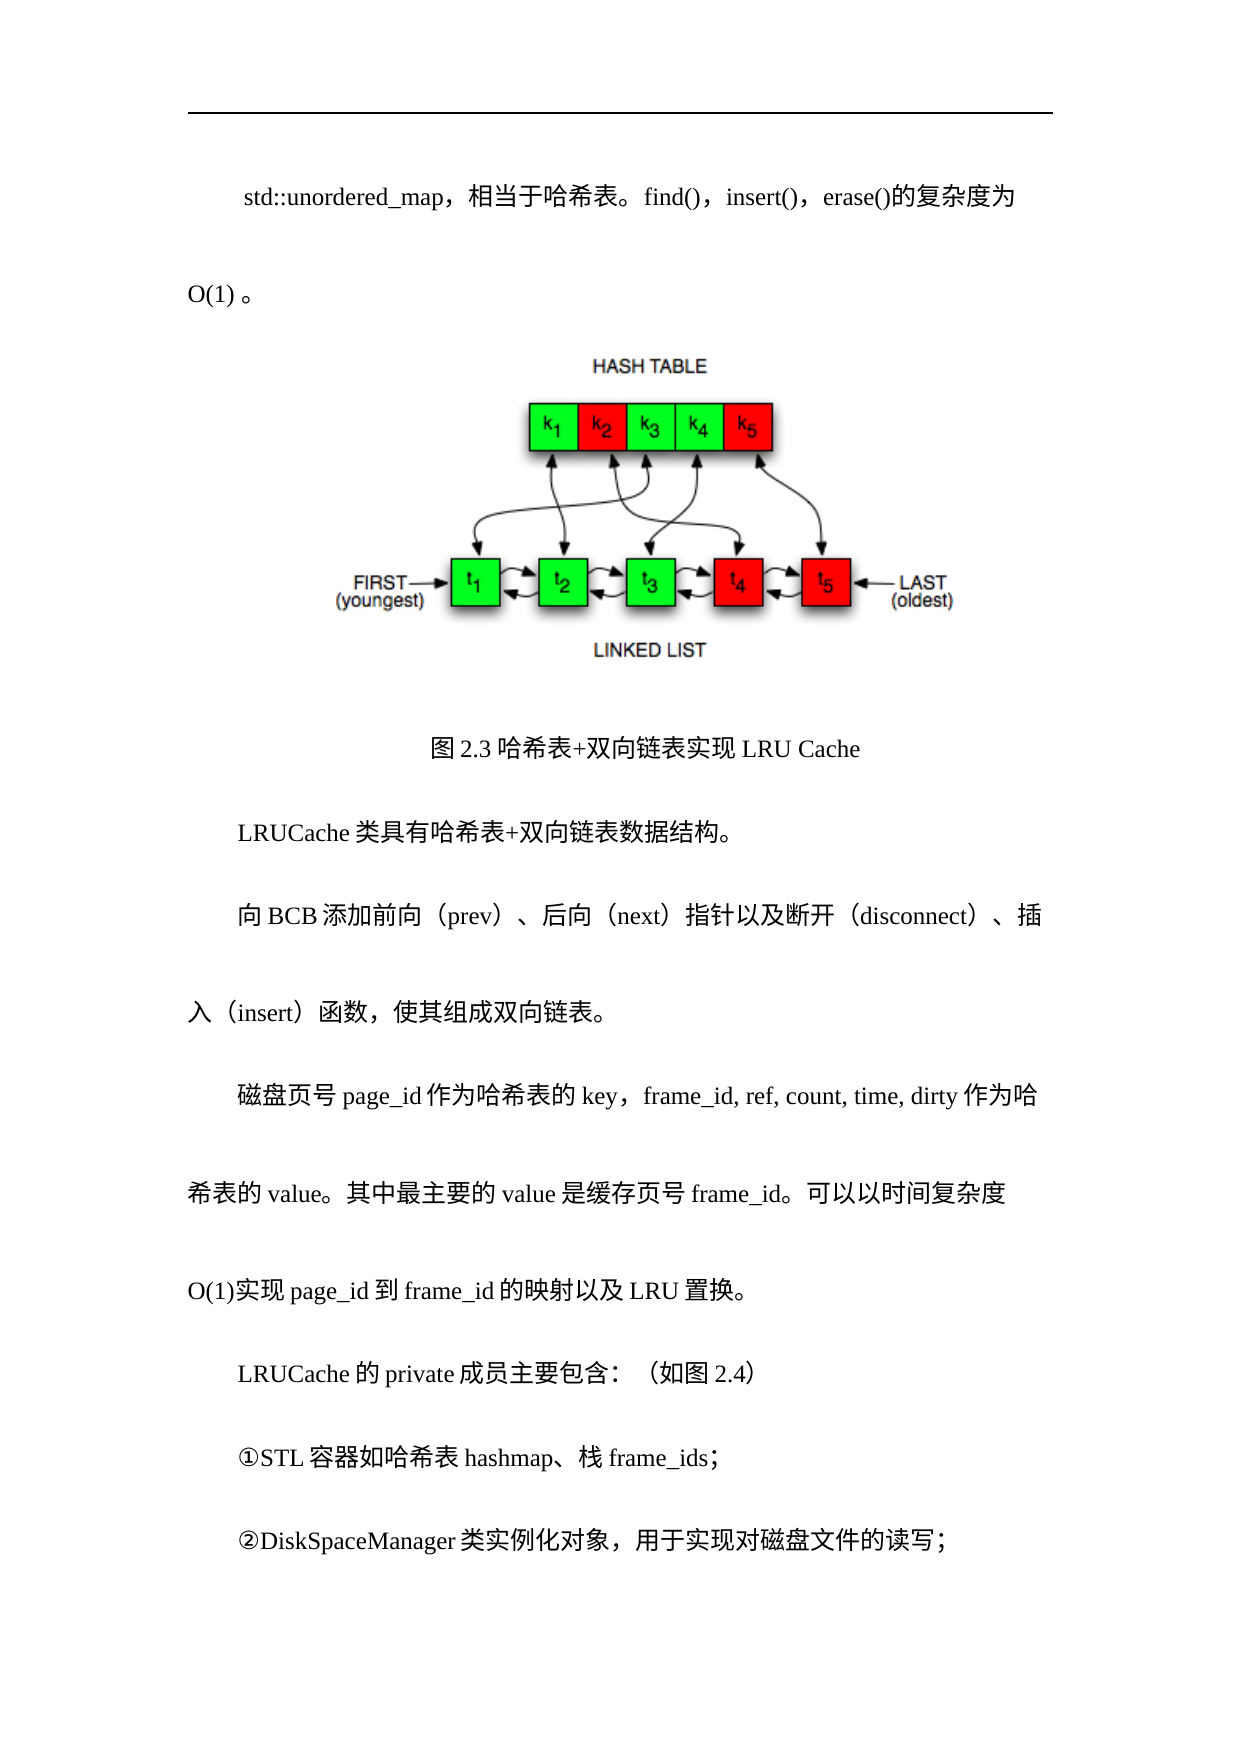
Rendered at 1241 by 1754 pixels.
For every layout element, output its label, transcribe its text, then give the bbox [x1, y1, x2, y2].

picture [321, 342, 969, 676]
text 向BCB添加前向（prev）、后向（next）指针以及断开（disconnect）、插入（insert）函数，使其组成双向链表。 [187, 881, 1053, 1043]
text std::unordered_map，相当于哈希表。find()，insert()，erase()的复杂度为O(1) 。 [187, 162, 1053, 324]
text 磁盘页号page_id作为哈希表的key，frame_id, ref, count, time, dirty作为哈希表的value。其中最主要的value是缓存页号frame_id。可以以时间复杂度O(1)实现page_id到frame_id的映射以及LRU置换。 [187, 1061, 1053, 1321]
text DiskSpaceManager类实例化对象，用于实现对磁盘文件的读写； [187, 1506, 1053, 1571]
text 图2.3 哈希表+双向链表实现LRU Cache [187, 714, 1053, 779]
text STL容器如哈希表hashmap、栈frame_ids； [187, 1423, 1053, 1488]
text LRUCache类具有哈希表+双向链表数据结构。 [187, 798, 1053, 863]
text LRUCache的private成员主要包含：（如图2.4） [187, 1339, 1053, 1404]
